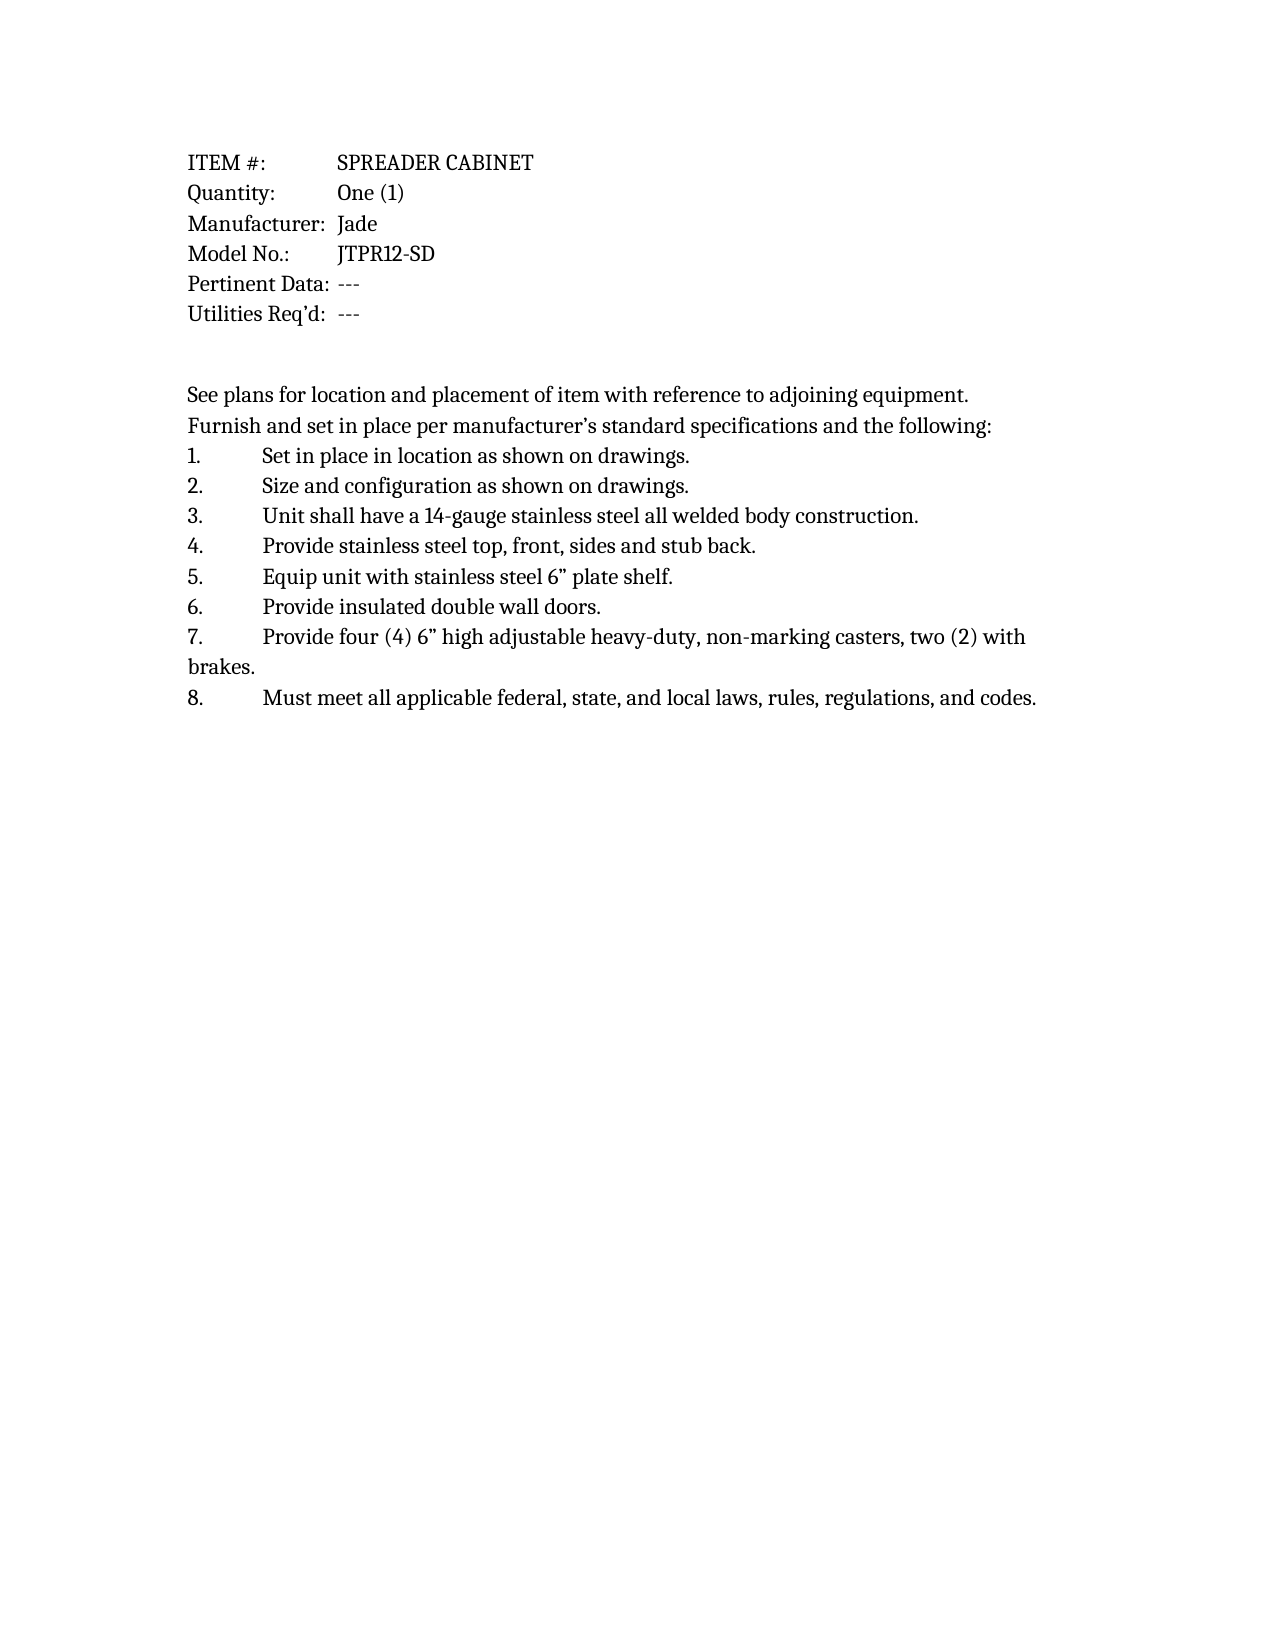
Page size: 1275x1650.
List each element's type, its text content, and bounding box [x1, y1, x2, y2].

text ITEM #: SPREADER CABINET Quantity: One (1) Manufacturer: Jade Model No.: JTPR12-SD Pertinent Data: --- Utilities Req’d: --- [187, 150, 1087, 327]
text See plans for location and placement of item with reference to adjoining equipment. Furnish and set in place per manufacturer’s standard specifications and the following: 1. Set in place in location as shown on drawings. 2. Size and configuration as shown on drawings. 3. Unit shall have a 14-gauge stainless steel all welded body construction. 4. Provide stainless steel top, front, sides and stub back. 5. Equip unit with stainless steel 6” plate shelf. 6. Provide insulated double wall doors. 7. Provide four (4) 6” high adjustable heavy-duty, non-marking casters, two (2) with brakes. 8. Must meet all applicable federal, state, and local laws, rules, regulations, and codes. [187, 352, 1087, 801]
